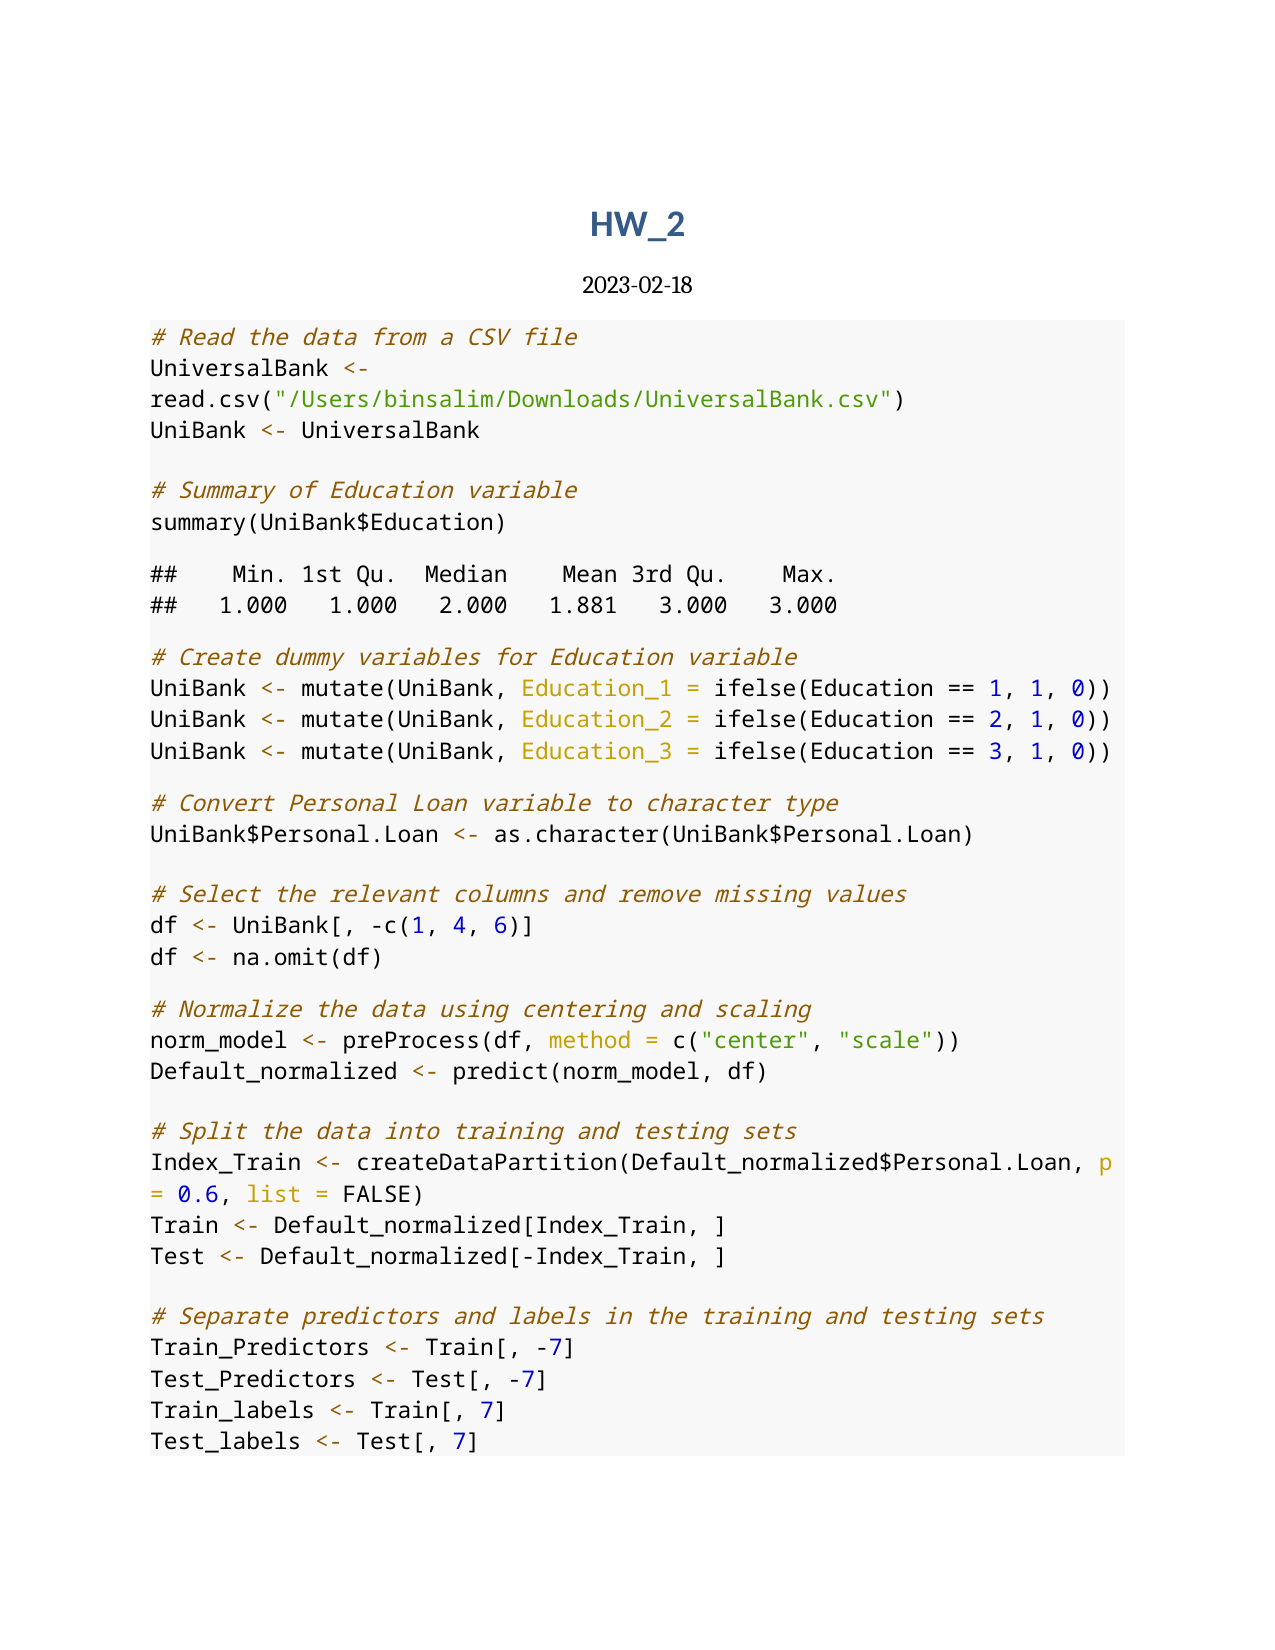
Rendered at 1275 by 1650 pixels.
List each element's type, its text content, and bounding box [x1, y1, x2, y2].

text # Read the data from a CSV file UniversalBank <- read.csv("/Users/binsalim/Downloads/UniversalBank.csv") UniBank <- UniversalBank # Summary of Education variable summary(UniBank$Education) [150, 320, 1125, 537]
text # Normalize the data using centering and scaling norm_model <- preProcess(df, method = c("center", "scale")) Default_normalized <- predict(norm_model, df) # Split the data into training and testing sets Index_Train <- createDataPartition(Default_normalized$Personal.Loan, p = 0.6, list = FALSE) Train <- Default_normalized[Index_Train, ] Test <- Default_normalized[-Index_Train, ] # Separate predictors and labels in the training and testing sets Train_Predictors <- Train[, -7] Test_Predictors <- Test[, -7] Train_labels <- Train[, 7] Test_labels <- Test[, 7] [150, 992, 1125, 1456]
text # Create dummy variables for Education variable UniBank <- mutate(UniBank, Education_1 = ifelse(Education == 1, 1, 0)) UniBank <- mutate(UniBank, Education_2 = ifelse(Education == 2, 1, 0)) UniBank <- mutate(UniBank, Education_3 = ifelse(Education == 3, 1, 0)) [150, 641, 1125, 766]
text ## Min. 1st Qu. Median Mean 3rd Qu. Max. ## 1.000 1.000 2.000 1.881 3.000 3.000 [150, 557, 1125, 620]
title HW_2 [150, 200, 1125, 246]
text 2023-02-18 [150, 271, 1125, 299]
text # Convert Personal Loan variable to character type UniBank$Personal.Loan <- as.character(UniBank$Personal.Loan) # Select the relevant columns and remove missing values df <- UniBank[, -c(1, 4, 6)] df <- na.omit(df) [150, 787, 1125, 972]
